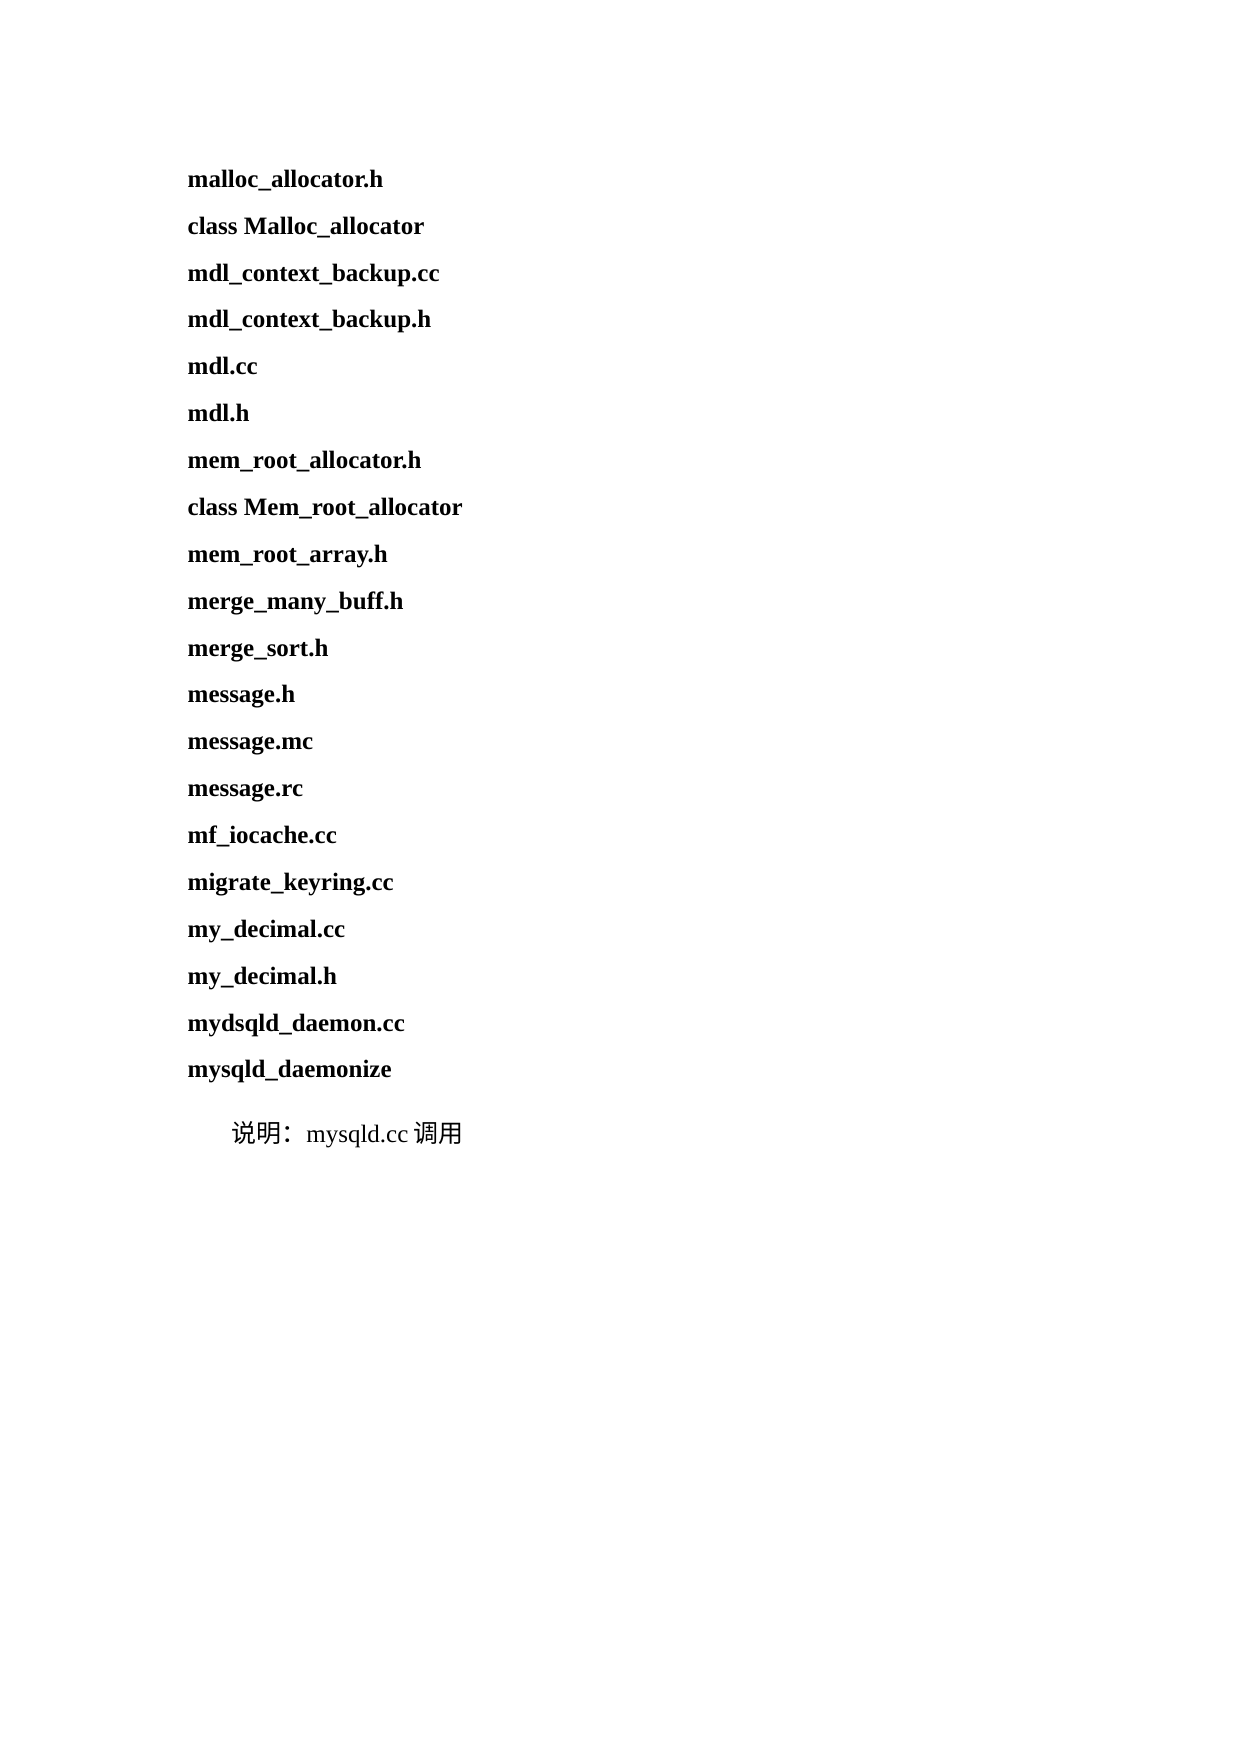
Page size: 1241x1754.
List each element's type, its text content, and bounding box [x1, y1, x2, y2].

subtitle class Malloc_allocator [187, 209, 1053, 241]
subtitle mdl_context_backup.h [187, 303, 1053, 335]
subtitle mysqld_daemonize [187, 1053, 1053, 1085]
subtitle mdl.h [187, 396, 1053, 429]
subtitle my_decimal.cc [187, 912, 1053, 944]
subtitle mem_root_allocator.h [187, 443, 1053, 476]
subtitle merge_sort.h [187, 631, 1053, 663]
subtitle migrate_keyring.cc [187, 865, 1053, 898]
subtitle mf_iocache.cc [187, 818, 1053, 851]
subtitle message.mc [187, 724, 1053, 757]
subtitle mdl.cc [187, 349, 1053, 382]
subtitle class Mem_root_allocator [187, 490, 1053, 523]
subtitle mydsqld_daemon.cc [187, 1006, 1053, 1038]
subtitle my_decimal.h [187, 959, 1053, 991]
subtitle message.rc [187, 771, 1053, 804]
subtitle mem_root_array.h [187, 537, 1053, 569]
subtitle malloc_allocator.h [187, 162, 1053, 194]
subtitle message.h [187, 678, 1053, 710]
subtitle merge_many_buff.h [187, 584, 1053, 616]
subtitle mdl_context_backup.cc [187, 256, 1053, 288]
text 说明：mysqld.cc调用 [187, 1099, 1053, 1164]
